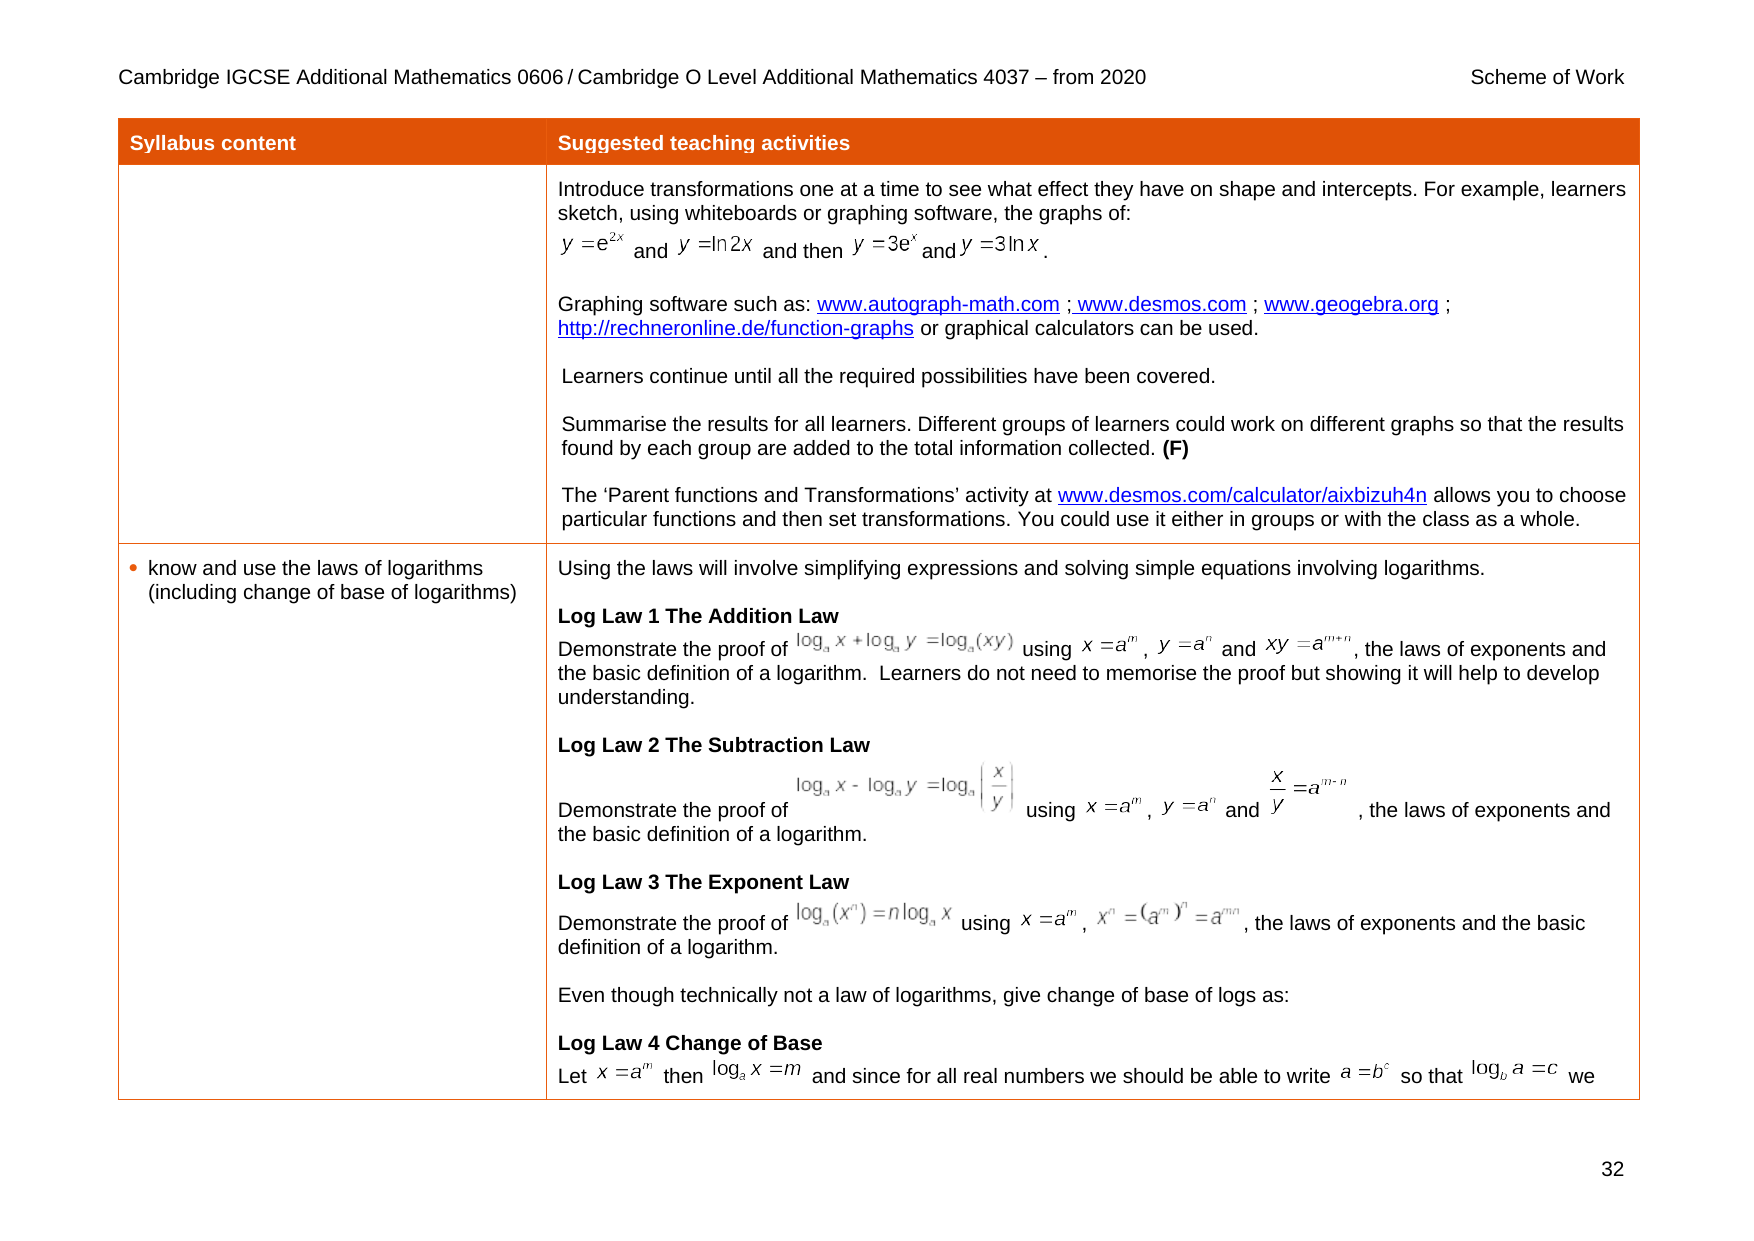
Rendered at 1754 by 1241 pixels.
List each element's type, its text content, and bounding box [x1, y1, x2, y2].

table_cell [119, 544, 546, 1099]
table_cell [547, 165, 1639, 543]
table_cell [119, 165, 546, 543]
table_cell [547, 544, 1639, 1099]
table_header Suggested teaching activities [547, 119, 1639, 164]
table_header Syllabus content [119, 119, 546, 164]
